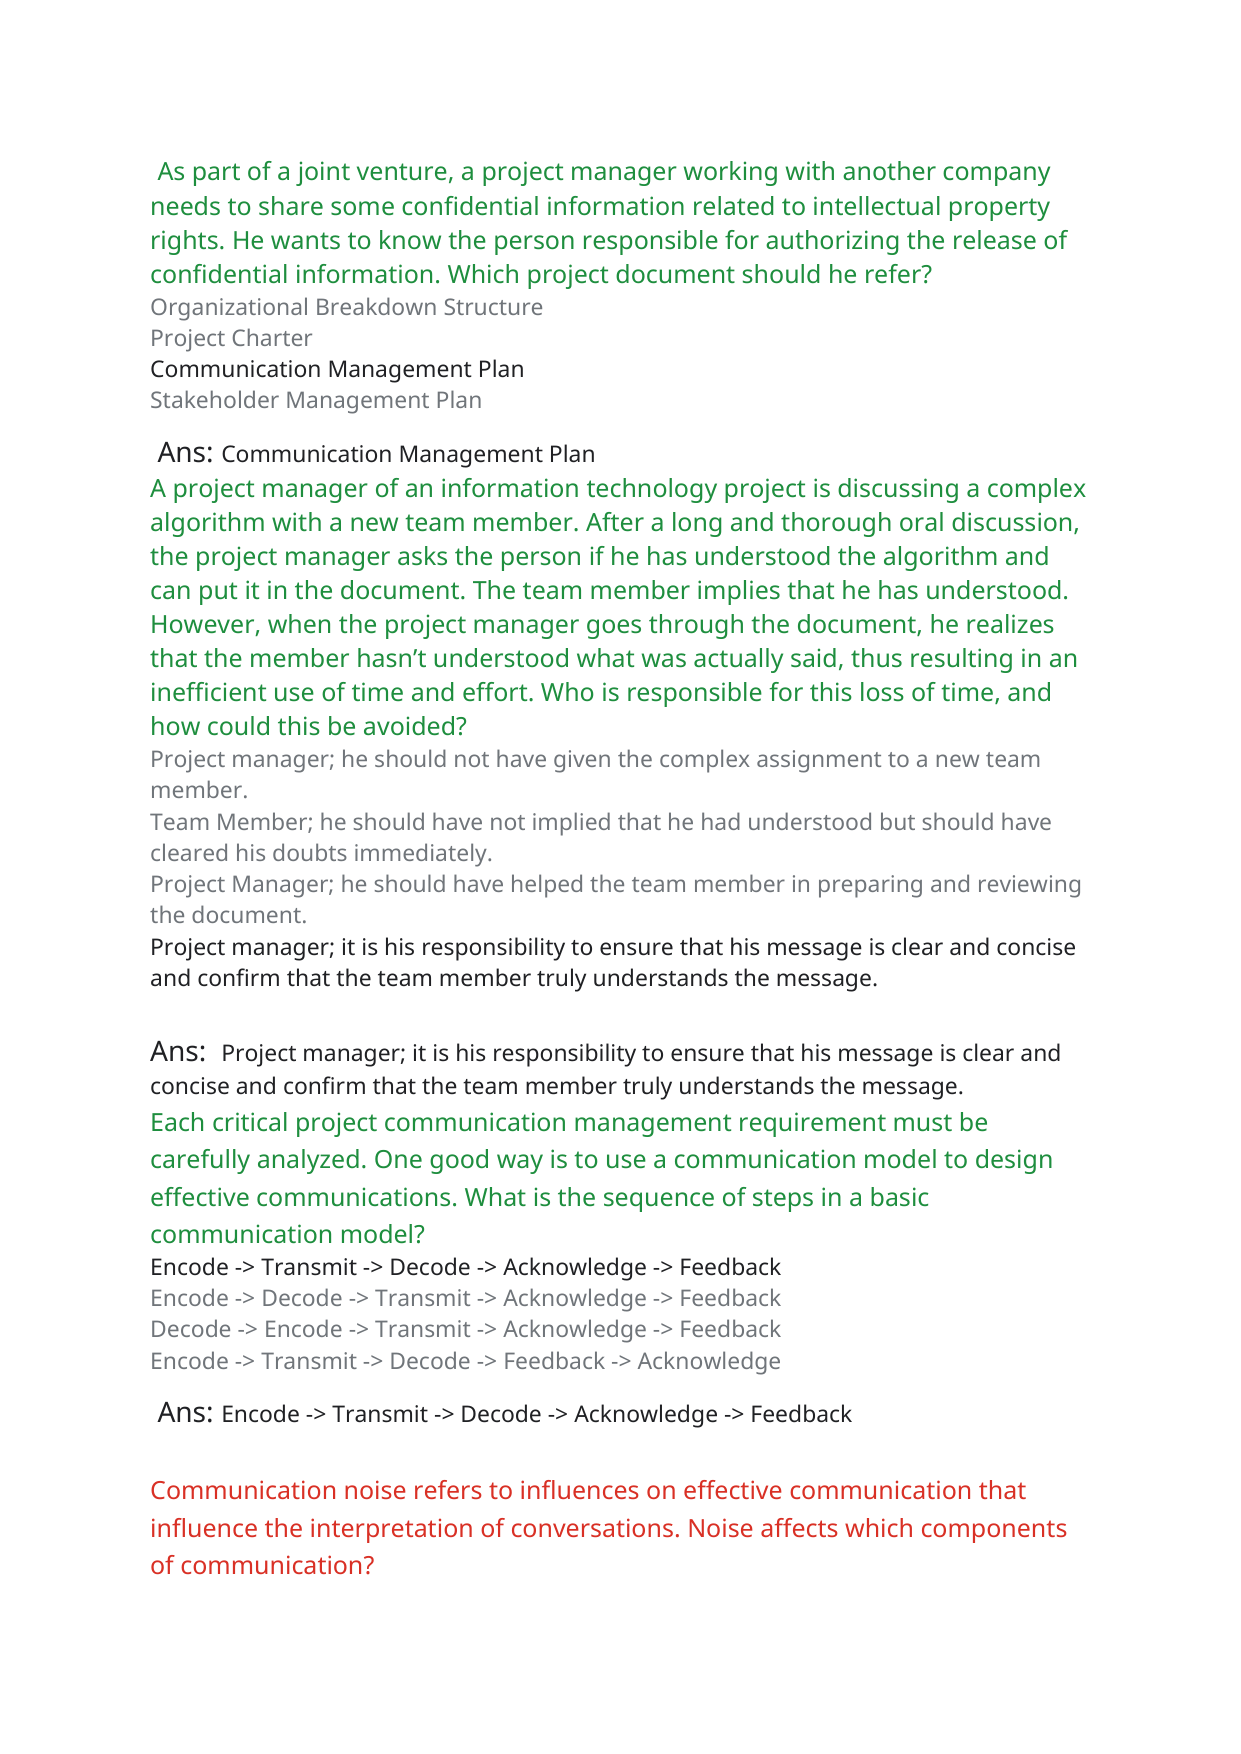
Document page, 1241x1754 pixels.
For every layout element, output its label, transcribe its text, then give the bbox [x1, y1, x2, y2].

text A project manager of an information technology project is discussing a complex algorithm with a new team member. After a long and thorough oral discussion, the project manager asks the person if he has understood the algorithm and can put it in the document. The team member implies that he has understood. However, when the project manager goes through the document, he realizes that the member hasn’t understood what was actually said, thus resulting in an inefficient use of time and effort. Who is responsible for this loss of time, and how could this be avoided? [150, 471, 1090, 743]
text Encode -> Decode -> Transmit -> Acknowledge -> Feedback [150, 1282, 1090, 1313]
text Ans: Project manager; it is his responsibility to ensure that his message is clear and concise and confirm that the team member truly understands the message. [150, 1031, 1090, 1101]
text Each critical project communication management requirement must be carefully analyzed. One good way is to use a communication model to design effective communications. What is the sequence of steps in a basic communication model? [150, 1101, 1090, 1251]
text Communication Management Plan [150, 353, 1090, 384]
text Team Member; he should have not implied that he had understood but should have cleared his doubts immediately. [150, 806, 1090, 868]
text Project Manager; he should have helped the team member in preparing and reviewing the document. [150, 868, 1090, 931]
text Communication noise refers to influences on effective communication that influence the interpretation of conversations. Noise affects which components of communication? [150, 1469, 1090, 1582]
text Project Charter [150, 322, 1090, 353]
text Organizational Breakdown Structure [150, 291, 1090, 322]
text Project manager; he should not have given the complex assignment to a new team member. [150, 743, 1090, 806]
text As part of a joint venture, a project manager working with another company needs to share some confidential information related to intellectual property rights. He wants to know the person responsible for authorizing the release of confidential information. Which project document should he refer? [150, 150, 1090, 291]
text Encode -> Transmit -> Decode -> Acknowledge -> Feedback [150, 1251, 1090, 1282]
text Ans: Encode -> Transmit -> Decode -> Acknowledge -> Feedback [150, 1393, 1090, 1431]
text Encode -> Transmit -> Decode -> Feedback -> Acknowledge [150, 1345, 1090, 1376]
text Ans: Communication Management Plan [150, 432, 1090, 471]
text Decode -> Encode -> Transmit -> Acknowledge -> Feedback [150, 1313, 1090, 1345]
text Project manager; it is his responsibility to ensure that his message is clear and concise and confirm that the team member truly understands the message. [150, 931, 1090, 993]
text Stakeholder Management Plan [150, 384, 1090, 416]
